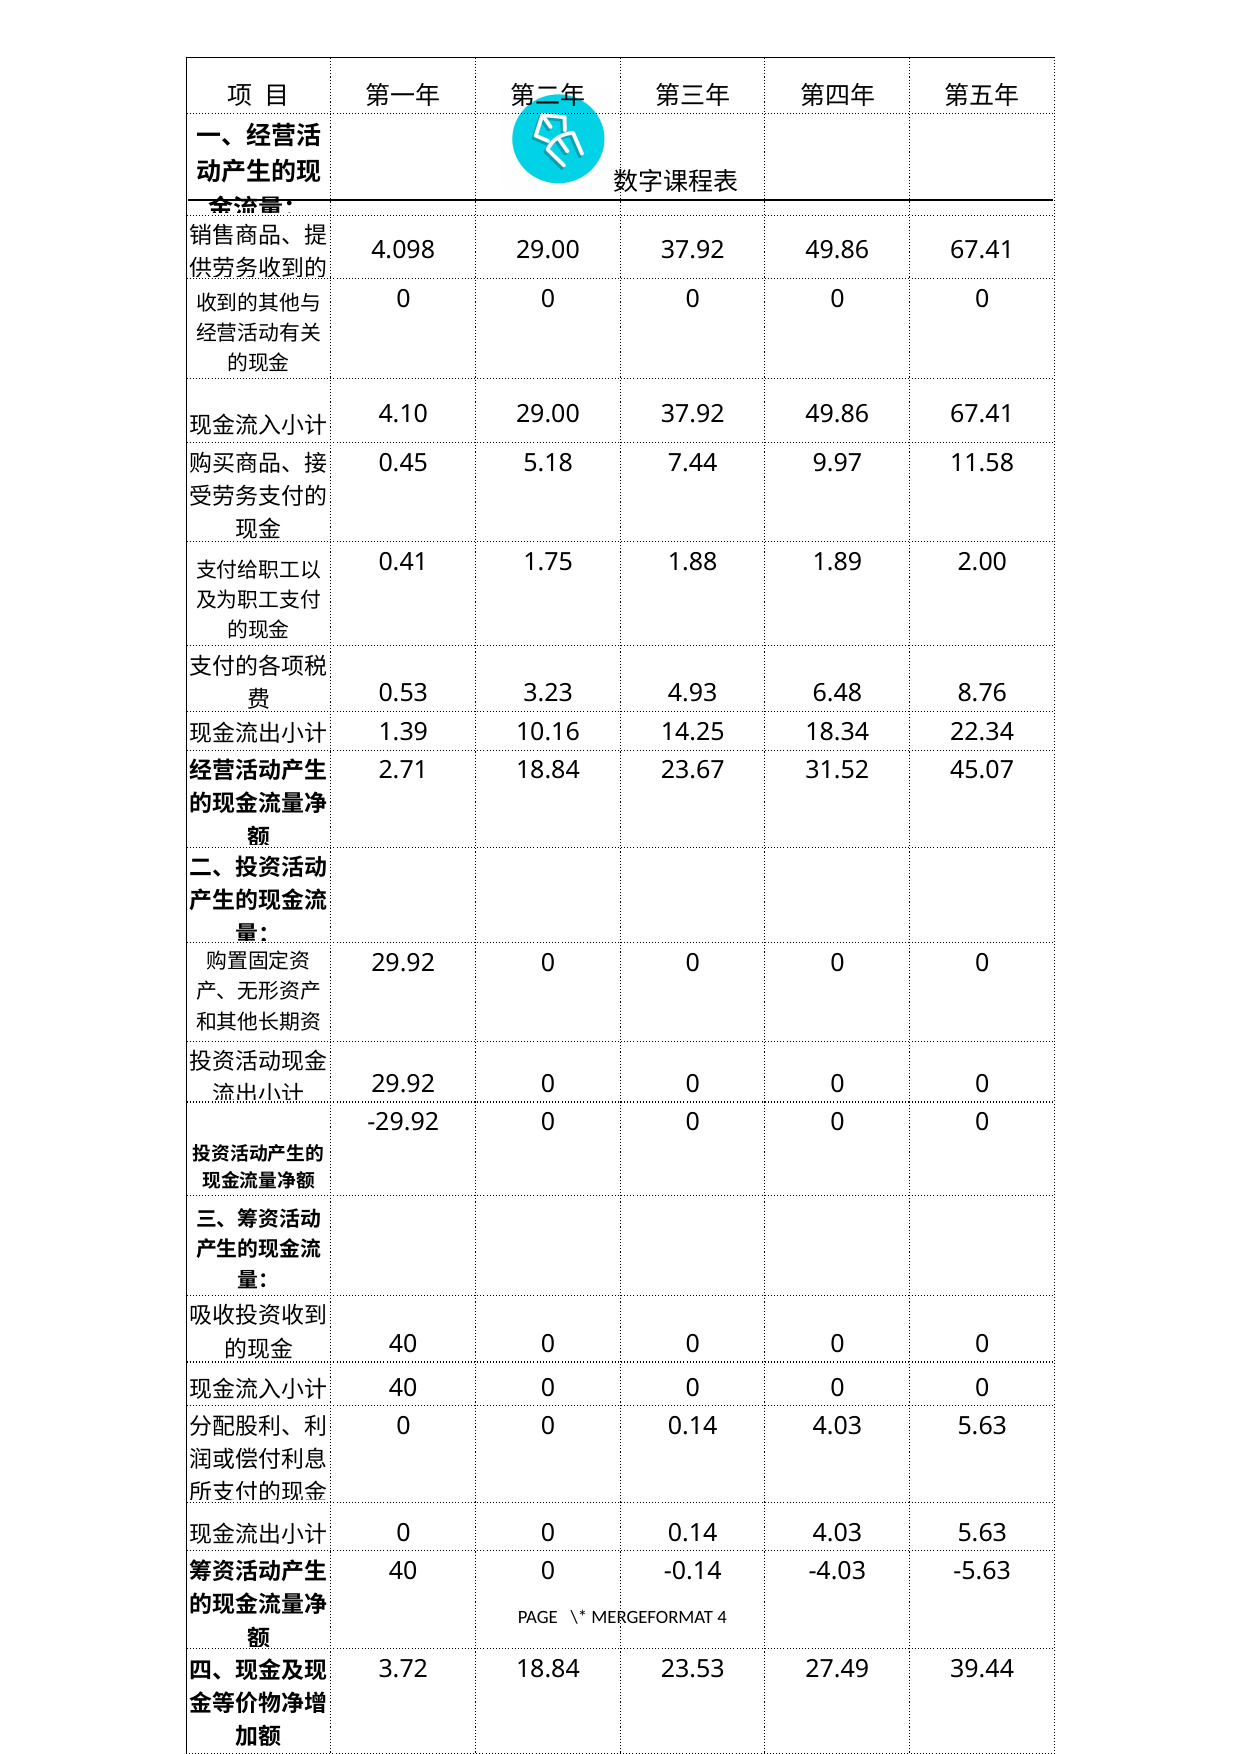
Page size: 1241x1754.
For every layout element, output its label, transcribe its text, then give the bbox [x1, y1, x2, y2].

table_cell 支付给职工以及为职工支付的现金 [187, 541, 331, 645]
table_cell 0.14 [620, 1405, 765, 1502]
table_cell 3.72 [331, 1648, 475, 1753]
table_cell 31.52 [765, 750, 909, 847]
table_cell 购置固定资产、无形资产和其他长期资产支付的现金 [187, 942, 331, 1041]
table_cell 0.14 [620, 1502, 765, 1550]
table_header 第五年 [910, 58, 1054, 113]
table_cell 0 [620, 1101, 765, 1195]
table_cell 0 [620, 1041, 765, 1101]
table_cell 0 [331, 278, 475, 378]
table_cell 投资活动产生的现金流量净额 [187, 1101, 331, 1195]
table_cell 0 [475, 1550, 620, 1648]
table_cell -0.14 [620, 1550, 765, 1648]
table_cell 1.39 [331, 711, 475, 749]
table_cell 49.86 [765, 215, 909, 278]
table_cell 14.25 [620, 711, 765, 749]
table_header 第一年 [331, 58, 475, 113]
table_cell [765, 1195, 909, 1294]
table_cell [620, 847, 765, 942]
table_cell 29.00 [475, 378, 620, 442]
table_cell 11.58 [910, 442, 1054, 541]
table_cell 7.44 [620, 442, 765, 541]
table_cell 29.00 [475, 215, 620, 278]
table_cell 0 [620, 278, 765, 378]
table_cell 0 [475, 942, 620, 1041]
table_header 第二年 [475, 58, 620, 113]
table_cell 现金流出小计 [187, 1502, 331, 1550]
table_cell 1.89 [765, 541, 909, 645]
table_cell -4.03 [765, 1550, 909, 1648]
table_header 第三年 [620, 58, 765, 113]
table_cell 0 [331, 1502, 475, 1550]
table_cell 四、现金及现金等价物净增加额 [187, 1648, 331, 1753]
table_cell 0.41 [331, 541, 475, 645]
table_cell [910, 1195, 1054, 1294]
table_header 第四年 [765, 58, 909, 113]
table_cell 5.63 [910, 1502, 1054, 1550]
table_cell 4.93 [620, 645, 765, 711]
table_header 项 目 [187, 58, 331, 113]
table_cell 37.92 [620, 378, 765, 442]
table_cell 23.67 [620, 750, 765, 847]
table_cell [620, 113, 765, 214]
table_cell 0 [475, 1502, 620, 1550]
table_cell [765, 113, 909, 214]
table_cell 吸收投资收到的现金 [187, 1295, 331, 1361]
table_cell 二、投资活动产生的现金流量： [187, 847, 331, 942]
table_cell [331, 1195, 475, 1294]
table_cell 49.86 [765, 378, 909, 442]
table_cell 购买商品、接受劳务支付的现金 [187, 442, 331, 541]
table_cell 三、筹资活动产生的现金流量： [187, 1195, 331, 1294]
table_cell 1.75 [475, 541, 620, 645]
table_cell 0 [475, 278, 620, 378]
table_cell 0 [910, 1101, 1054, 1195]
table_cell 40 [331, 1550, 475, 1648]
table_cell 10.16 [475, 711, 620, 749]
table_cell 29.92 [331, 1041, 475, 1101]
table_cell 0 [910, 1041, 1054, 1101]
table_cell 8.76 [910, 645, 1054, 711]
table_cell 0 [765, 278, 909, 378]
table_cell 2.71 [331, 750, 475, 847]
table_cell 45.07 [910, 750, 1054, 847]
table_cell 0 [910, 942, 1054, 1041]
table_cell 0 [620, 942, 765, 1041]
table_cell [765, 847, 909, 942]
table_cell 0 [765, 942, 909, 1041]
table_cell 0 [331, 1405, 475, 1502]
table_cell [910, 113, 1054, 214]
table_cell 3.23 [475, 645, 620, 711]
table_cell 0 [910, 278, 1054, 378]
table_cell 6.48 [765, 645, 909, 711]
table_cell 现金流入小计 [187, 378, 331, 442]
table_cell 5.63 [910, 1405, 1054, 1502]
table_cell 0 [475, 1295, 620, 1361]
table_cell 29.92 [331, 942, 475, 1041]
table_cell 4.10 [331, 378, 475, 442]
table_cell 40 [331, 1361, 475, 1405]
table_cell 0 [475, 1101, 620, 1195]
table_cell 0 [620, 1361, 765, 1405]
table_cell 一、经营活动产生的现金流量： [187, 113, 331, 214]
table_cell 0 [765, 1295, 909, 1361]
table_cell [331, 847, 475, 942]
table_cell 5.18 [475, 442, 620, 541]
table_cell 0 [475, 1361, 620, 1405]
table_cell 40 [331, 1295, 475, 1361]
table_cell 4.03 [765, 1405, 909, 1502]
table_cell 18.84 [475, 750, 620, 847]
table_cell 投资活动现金流出小计 [187, 1041, 331, 1101]
table_cell 支付的各项税费 [187, 645, 331, 711]
table_cell 收到的其他与经营活动有关的现金 [187, 278, 331, 378]
table_cell 27.49 [765, 1648, 909, 1753]
table_cell [475, 1195, 620, 1294]
table_cell 18.84 [475, 1648, 620, 1753]
table_cell 0 [765, 1041, 909, 1101]
table_cell 4.098 [331, 215, 475, 278]
table_cell 37.92 [620, 215, 765, 278]
table_cell 22.34 [910, 711, 1054, 749]
table_cell -5.63 [910, 1550, 1054, 1648]
table_cell 现金流入小计 [187, 1361, 331, 1405]
table_cell 0.53 [331, 645, 475, 711]
table_cell 18.34 [765, 711, 909, 749]
table_cell 39.44 [910, 1648, 1054, 1753]
table_cell -29.92 [331, 1101, 475, 1195]
table_cell 筹资活动产生的现金流量净额 [187, 1550, 331, 1648]
table_cell 0.45 [331, 442, 475, 541]
table_cell 67.41 [910, 378, 1054, 442]
table_cell [331, 113, 475, 214]
table_cell 分配股利、利润或偿付利息所支付的现金 [187, 1405, 331, 1502]
table_cell 0 [620, 1295, 765, 1361]
table_cell 0 [910, 1361, 1054, 1405]
table_cell [475, 113, 620, 214]
table_cell 0 [910, 1295, 1054, 1361]
table_cell 现金流出小计 [187, 711, 331, 749]
table_cell 67.41 [910, 215, 1054, 278]
table_cell 销售商品、提供劳务收到的现金 [187, 215, 331, 278]
table_cell 9.97 [765, 442, 909, 541]
table_cell [475, 847, 620, 942]
table_cell 4.03 [765, 1502, 909, 1550]
table_cell 2.00 [910, 541, 1054, 645]
table_cell [910, 847, 1054, 942]
table_cell 0 [475, 1405, 620, 1502]
table_cell 23.53 [620, 1648, 765, 1753]
table_cell 0 [765, 1361, 909, 1405]
table_cell 1.88 [620, 541, 765, 645]
table_cell 0 [475, 1041, 620, 1101]
table_cell [620, 1195, 765, 1294]
table_cell 经营活动产生的现金流量净额 [187, 750, 331, 847]
table_cell 0 [765, 1101, 909, 1195]
